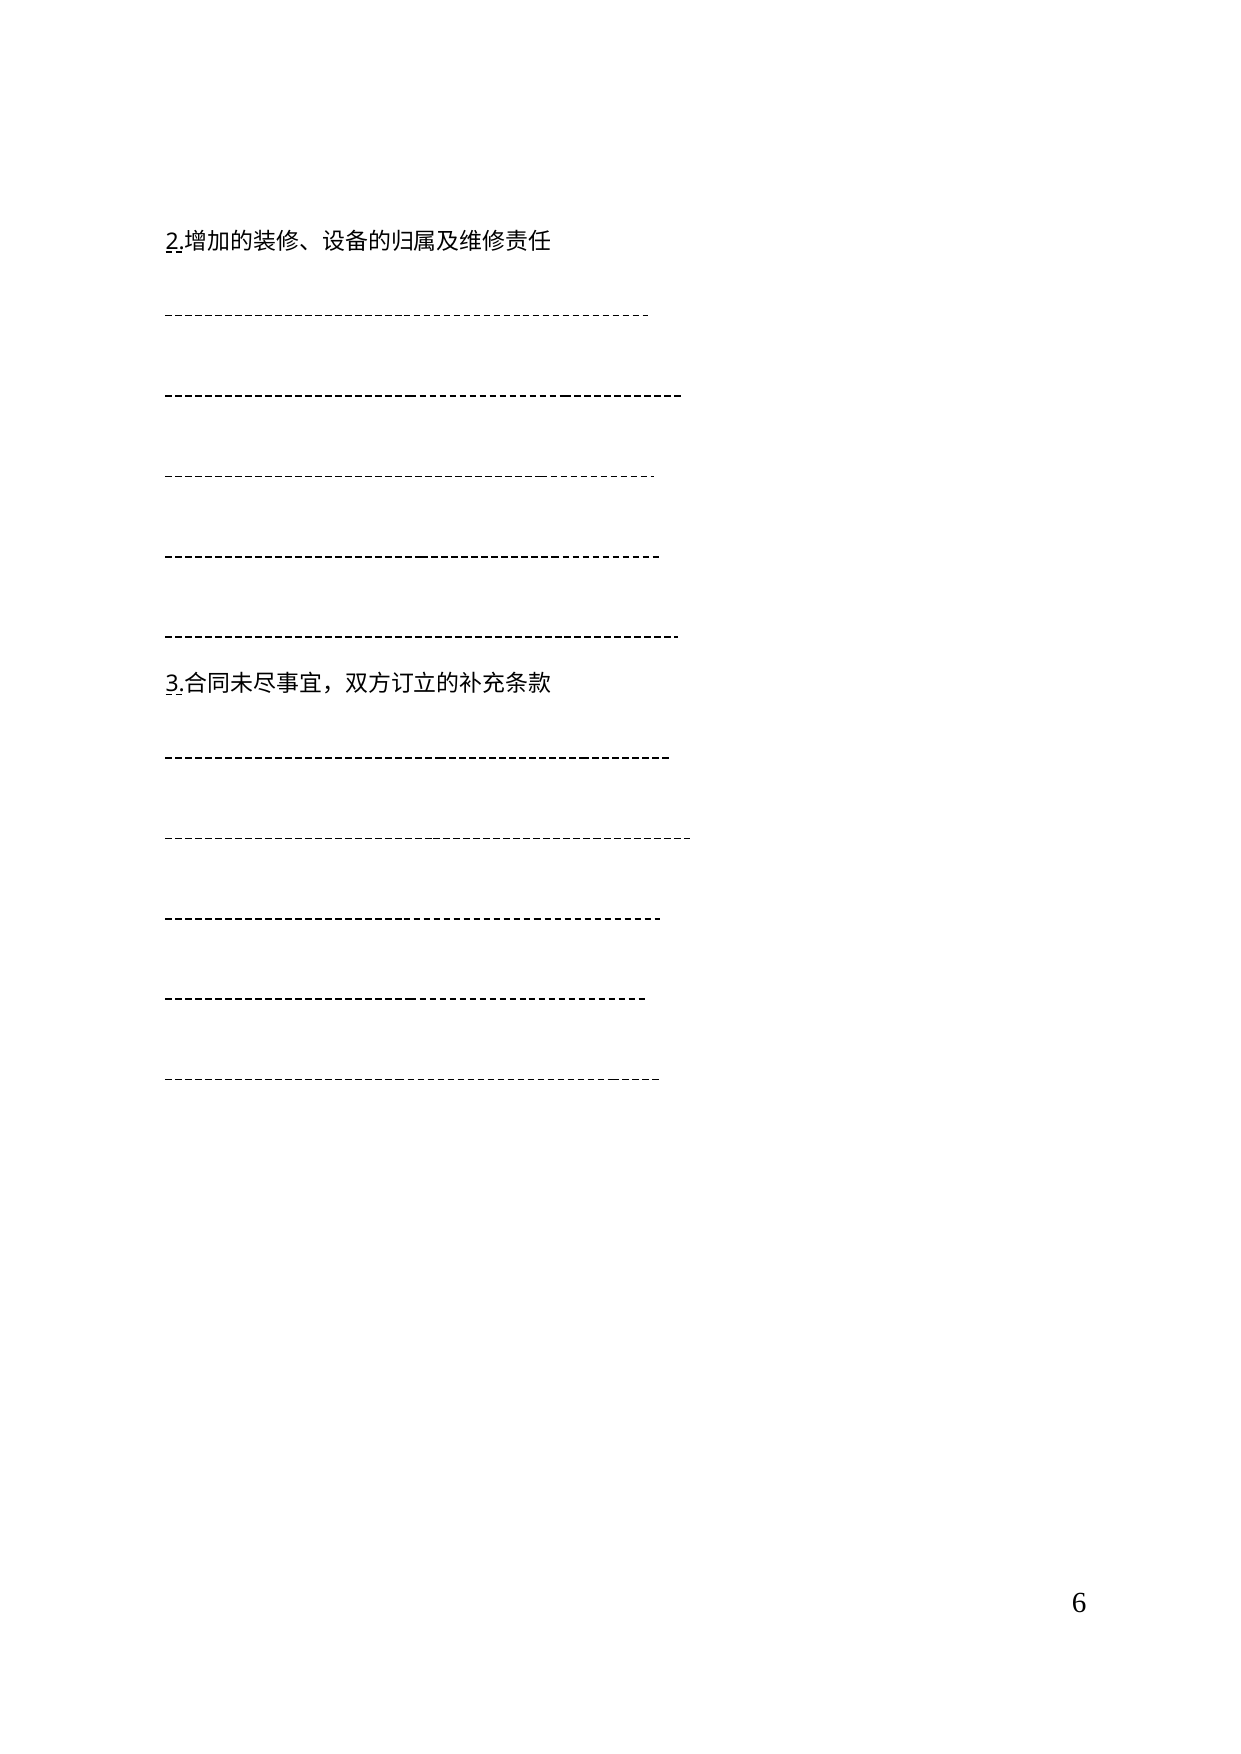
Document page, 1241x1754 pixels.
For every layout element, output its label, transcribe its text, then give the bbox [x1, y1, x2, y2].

text 2.增加的装修、设备的归属及维修责任 [165, 219, 1087, 260]
text 3.合同未尽事宜，双方订立的补充条款 [165, 662, 1087, 702]
